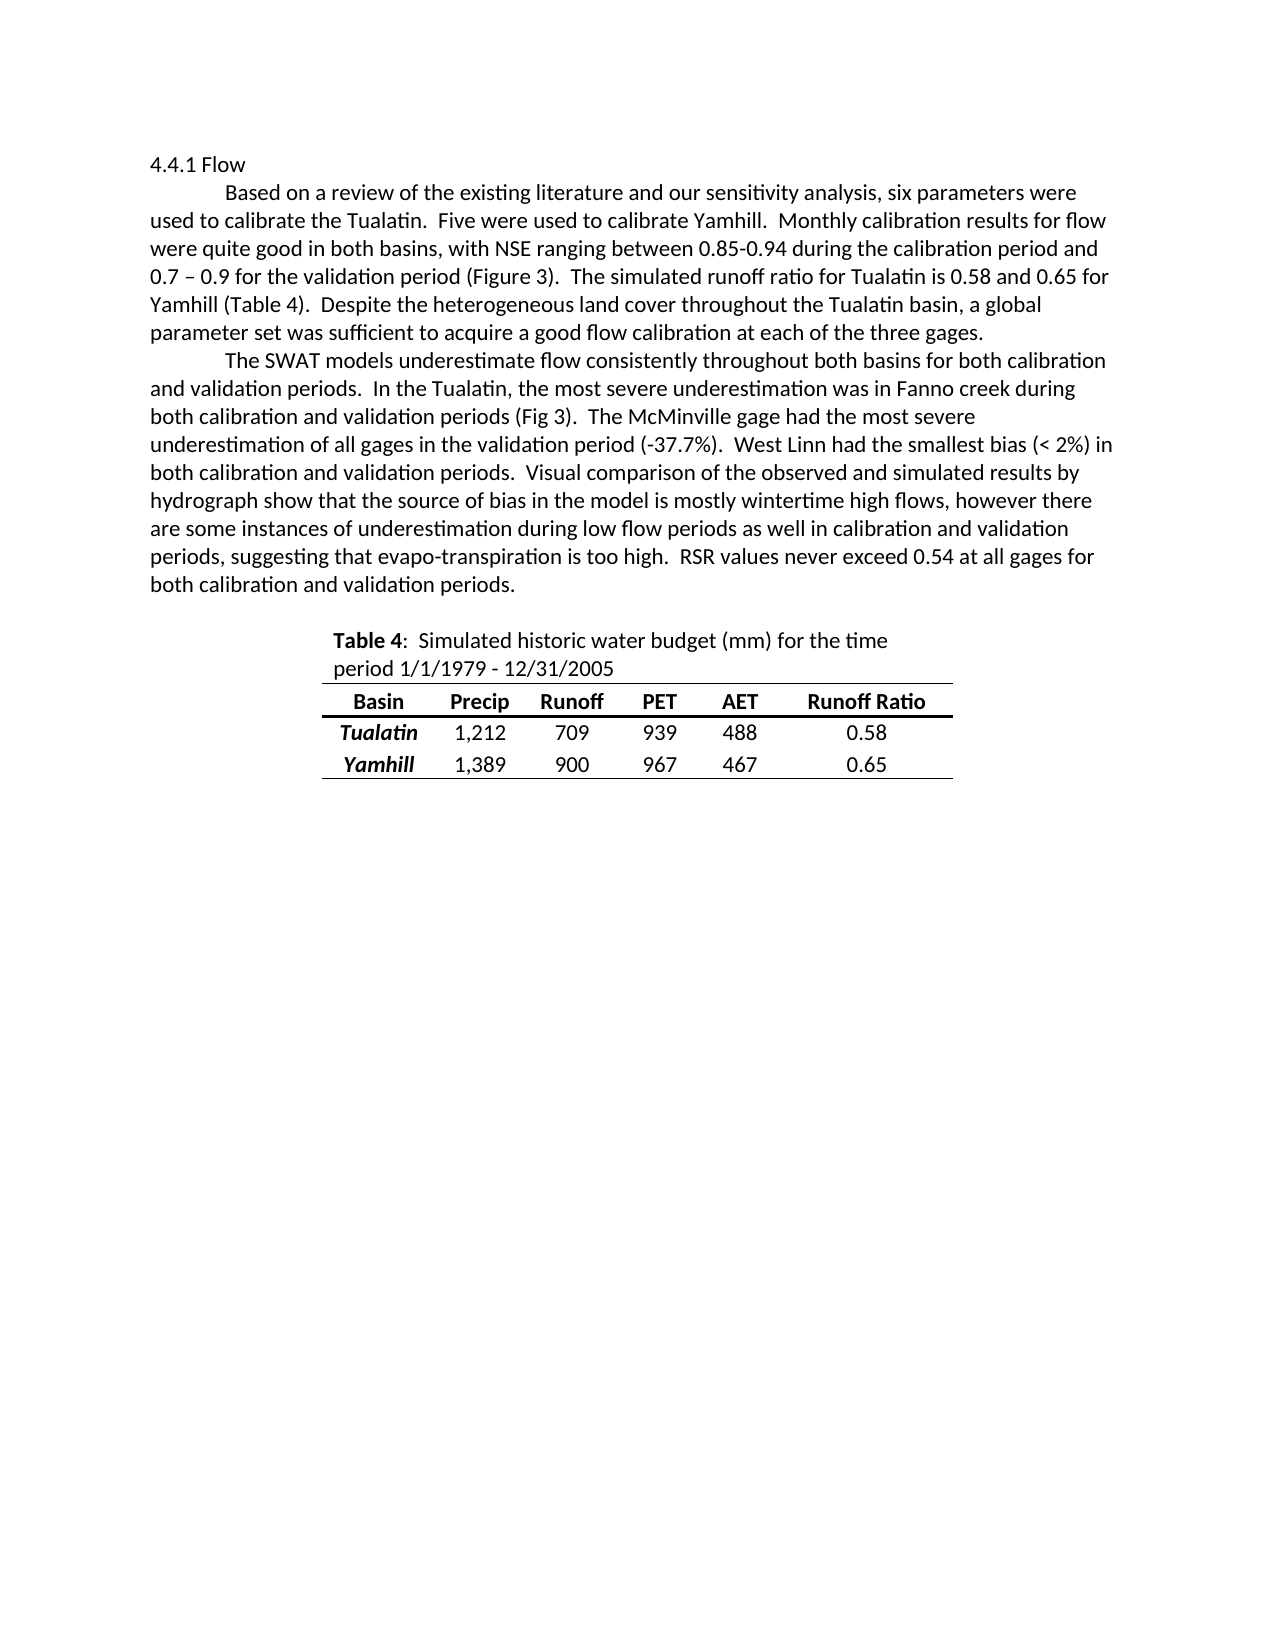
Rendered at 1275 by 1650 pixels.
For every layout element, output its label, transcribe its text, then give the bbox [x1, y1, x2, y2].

table_cell 0.65 [780, 746, 953, 778]
table_cell Runoff [524, 684, 619, 715]
table_cell Runoff Ratio [780, 684, 953, 715]
table_header Table 4: Simulated historic water budget (mm) for the time period 1/1/1979 - 12/31/2005 [322, 626, 953, 682]
table_cell 967 [620, 746, 700, 778]
table_cell 709 [524, 718, 619, 746]
text The SWAT models underestimate flow consistently throughout both basins for both calibration and validation periods. In the Tualatin, the most severe underestimation was in Fanno creek during both calibration and validation periods (Fig 3). The McMinville gage had the most severe underestimation of all gages in the validation period (-37.7%). West Linn had the smallest bias (< 2%) in both calibration and validation periods. Visual comparison of the observed and simulated results by hydrograph show that the source of bias in the model is mostly wintertime high flows, however there are some instances of underestimation during low flow periods as well in calibration and validation periods, suggesting that evapo-transpiration is too high. RSR values never exceed 0.54 at all gages for both calibration and validation periods. [150, 346, 1125, 598]
subtitle 4.4.1 Flow [150, 150, 1125, 178]
table_cell 900 [524, 746, 619, 778]
table_cell 1,389 [436, 746, 524, 778]
table_cell Precip [436, 684, 524, 715]
table_cell 1,212 [436, 718, 524, 746]
table_cell 0.58 [780, 718, 953, 746]
table_cell 488 [700, 718, 780, 746]
text Based on a review of the existing literature and our sensitivity analysis, six parameters were used to calibrate the Tualatin. Five were used to calibrate Yamhill. Monthly calibration results for flow were quite good in both basins, with NSE ranging between 0.85-0.94 during the calibration period and 0.7 – 0.9 for the validation period (Figure 3). The simulated runoff ratio for Tualatin is 0.58 and 0.65 for Yamhill (Table 4). Despite the heterogeneous land cover throughout the Tualatin basin, a global parameter set was sufficient to acquire a good flow calibration at each of the three gages. [150, 178, 1125, 346]
table_cell 467 [700, 746, 780, 778]
table_cell AET [700, 684, 780, 715]
table_cell Basin [322, 684, 436, 715]
table_cell 939 [620, 718, 700, 746]
table_cell Tualatin [322, 718, 436, 746]
table_cell Yamhill [322, 746, 436, 778]
table_cell PET [620, 684, 700, 715]
